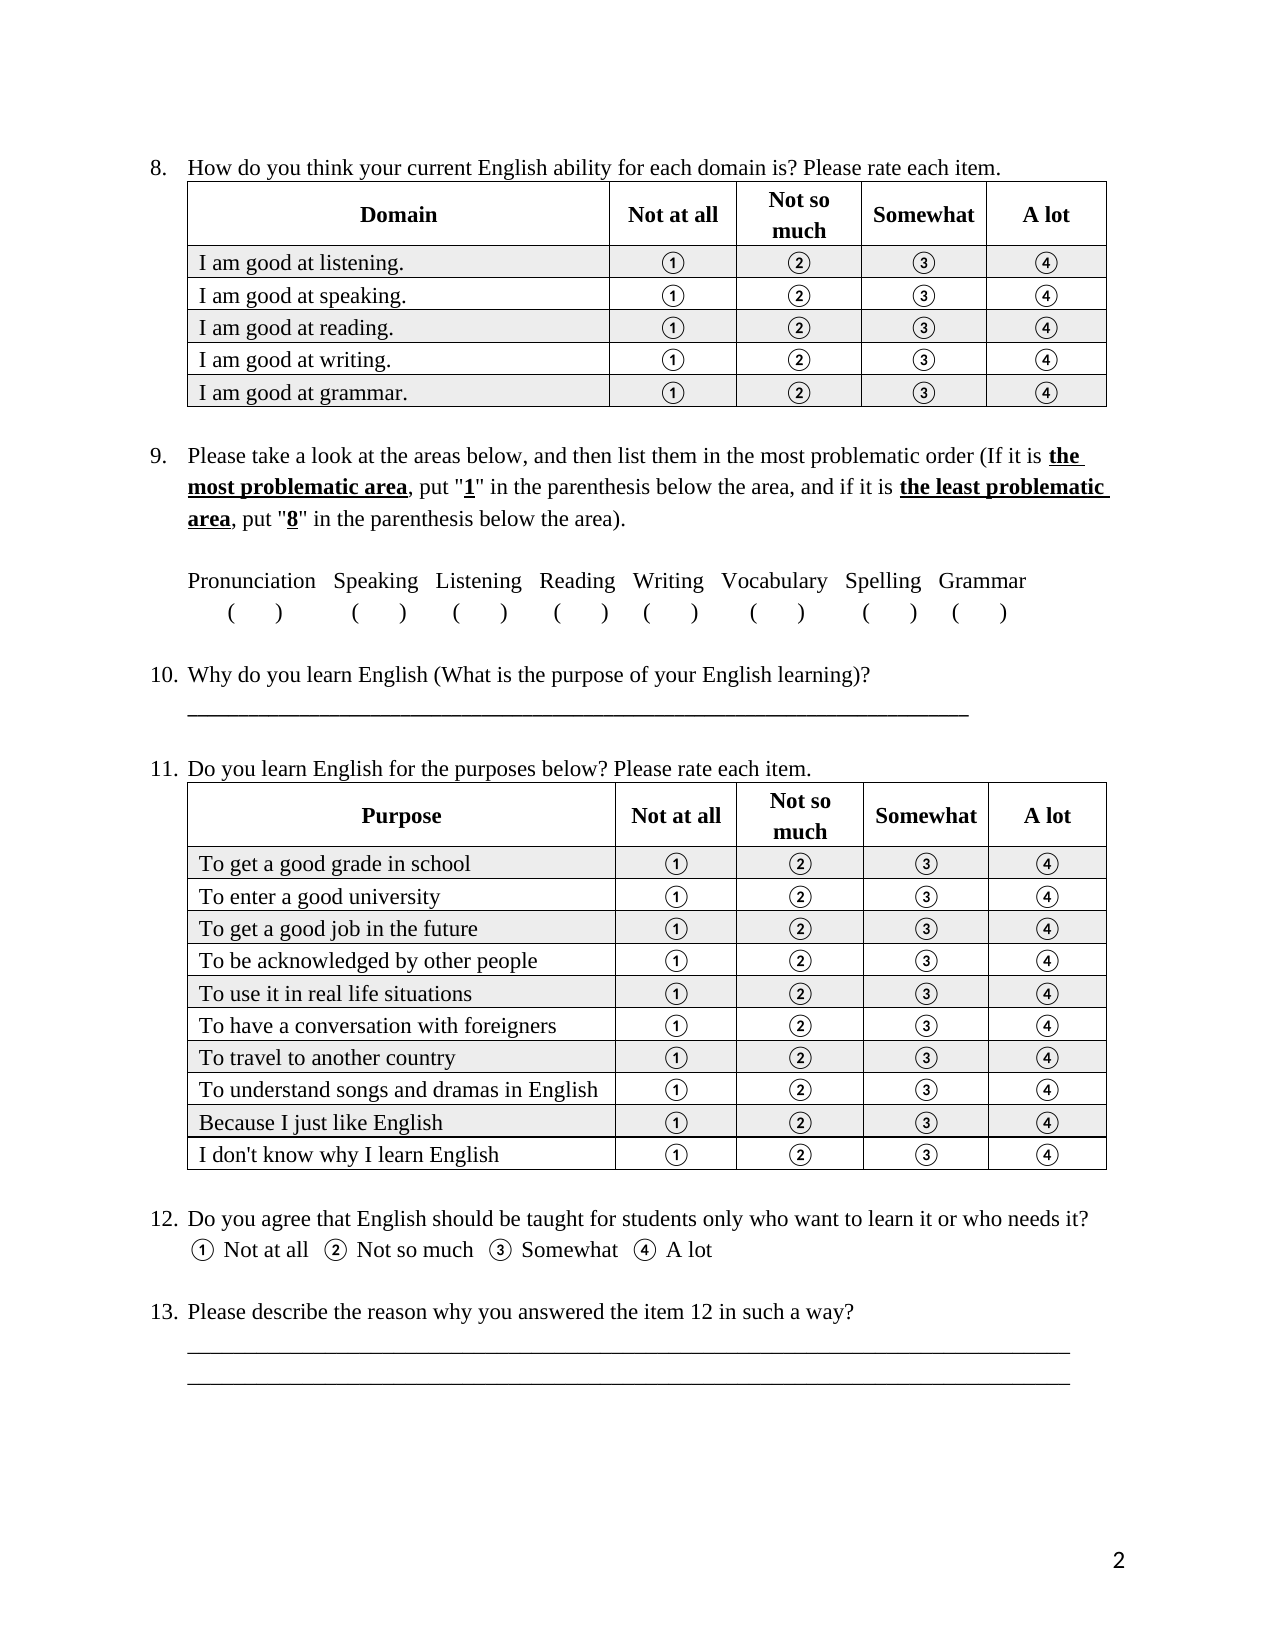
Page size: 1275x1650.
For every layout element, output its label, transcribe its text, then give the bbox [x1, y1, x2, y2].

table_header Somewhat [864, 783, 988, 846]
table_cell To be acknowledged by other people [188, 944, 615, 975]
text ( ) ( ) ( ) ( ) ( ) ( ) ( ) ( ) [187, 595, 1125, 626]
table_cell ② [737, 847, 863, 878]
table_cell ③ [864, 1008, 988, 1039]
table_cell ① [616, 976, 736, 1007]
text ① Not at all ② Not so much ③ Somewhat ④ A lot [187, 1232, 1125, 1263]
table_cell ① [616, 1138, 736, 1169]
table_cell ② [737, 343, 861, 374]
table_cell ① [610, 343, 736, 374]
table_cell ② [737, 911, 863, 943]
table_header Not at all [616, 783, 736, 846]
table_cell ④ [989, 1138, 1106, 1169]
table_cell ③ [864, 879, 988, 910]
table_cell ① [616, 944, 736, 975]
table_cell To understand songs and dramas in English [188, 1073, 615, 1104]
list How do you think your current English ability for each domain is? Please rate each item. [150, 150, 1125, 181]
table_cell ③ [862, 343, 986, 374]
table_header Domain [188, 182, 609, 245]
table_cell ① [610, 246, 736, 277]
table_cell ④ [989, 879, 1106, 910]
list Please describe the reason why you answered the item 12 in such a way? [150, 1295, 1125, 1326]
table_cell ④ [989, 1008, 1106, 1039]
table_cell ③ [862, 310, 986, 342]
table_cell ② [737, 1073, 863, 1104]
table_cell ③ [864, 944, 988, 975]
table_cell ① [616, 847, 736, 878]
table_cell ② [737, 278, 861, 309]
table_cell To enter a good university [188, 879, 615, 910]
table_cell ④ [987, 310, 1106, 342]
list Please take a look at the areas below, and then list them in the most problematic order (If it is the most problematic area, put "1" in the parenthesis below the area, and if it is the least problematic area, put "8" in the parenthesis below the area). [150, 438, 1125, 532]
table_cell ① [616, 1073, 736, 1104]
table_cell ④ [989, 976, 1106, 1007]
table_cell To travel to another country [188, 1041, 615, 1072]
table_cell I am good at grammar. [188, 375, 609, 406]
table_header Purpose [188, 783, 615, 846]
table_cell ② [737, 944, 863, 975]
table_cell ④ [989, 911, 1106, 943]
list Do you agree that English should be taught for students only who want to learn it or who needs it? [150, 1201, 1125, 1232]
list Do you learn English for the purposes below? Please rate each item. [150, 751, 1125, 782]
table_cell ③ [862, 246, 986, 277]
table_cell ① [616, 1008, 736, 1039]
table_header Somewhat [862, 182, 986, 245]
table_cell ③ [862, 278, 986, 309]
table_cell Because I just like English [188, 1105, 615, 1136]
table_cell ② [737, 879, 863, 910]
table_cell ③ [864, 1041, 988, 1072]
table_cell ② [737, 976, 863, 1007]
table_cell I am good at reading. [188, 310, 609, 342]
table_cell ② [737, 375, 861, 406]
table_cell ③ [864, 847, 988, 878]
table_cell I am good at writing. [188, 343, 609, 374]
table_cell ① [616, 1041, 736, 1072]
table_cell To use it in real life situations [188, 976, 615, 1007]
text Pronunciation Speaking Listening Reading Writing Vocabulary Spelling Grammar [187, 563, 1125, 595]
table_cell To get a good grade in school [188, 847, 615, 878]
table_cell ② [737, 1008, 863, 1039]
table_cell To have a conversation with foreigners [188, 1008, 615, 1039]
table_header A lot [987, 182, 1106, 245]
table_cell ② [737, 310, 861, 342]
table_cell ① [616, 879, 736, 910]
table_cell ③ [864, 911, 988, 943]
list Why do you learn English (What is the purpose of your English learning)? [150, 657, 1125, 688]
text _____________________________________________________________________________ [187, 688, 1125, 720]
table_header Not at all [610, 182, 736, 245]
table_header Not so much [737, 182, 861, 245]
table_cell I am good at speaking. [188, 278, 609, 309]
table_cell ② [737, 1138, 863, 1169]
table_header A lot [989, 783, 1106, 846]
table_cell ④ [989, 847, 1106, 878]
table_cell ④ [989, 944, 1106, 975]
table_cell I don't know why I learn English [188, 1138, 615, 1169]
table_cell ④ [987, 375, 1106, 406]
table_cell ④ [987, 343, 1106, 374]
table_cell ② [737, 1105, 863, 1136]
table_cell ③ [864, 1073, 988, 1104]
table_cell ④ [987, 278, 1106, 309]
table_cell ① [610, 375, 736, 406]
table_cell ④ [987, 246, 1106, 277]
table_cell ③ [862, 375, 986, 406]
table_cell ③ [864, 1138, 988, 1169]
table_cell ① [610, 310, 736, 342]
table_header Not so much [737, 783, 863, 846]
table_cell ① [616, 1105, 736, 1136]
table_cell ② [737, 1041, 863, 1072]
table_cell ① [610, 278, 736, 309]
table_cell ① [616, 911, 736, 943]
table_cell ② [737, 246, 861, 277]
table_cell To get a good job in the future [188, 911, 615, 943]
table_cell ④ [989, 1105, 1106, 1136]
table_cell ③ [864, 1105, 988, 1136]
table_cell ④ [989, 1073, 1106, 1104]
table_cell ④ [989, 1041, 1106, 1072]
text _____________________________________________________________________________ [187, 1326, 1125, 1357]
table_cell ③ [864, 976, 988, 1007]
text _____________________________________________________________________________ [187, 1357, 1125, 1388]
table_cell I am good at listening. [188, 246, 609, 277]
